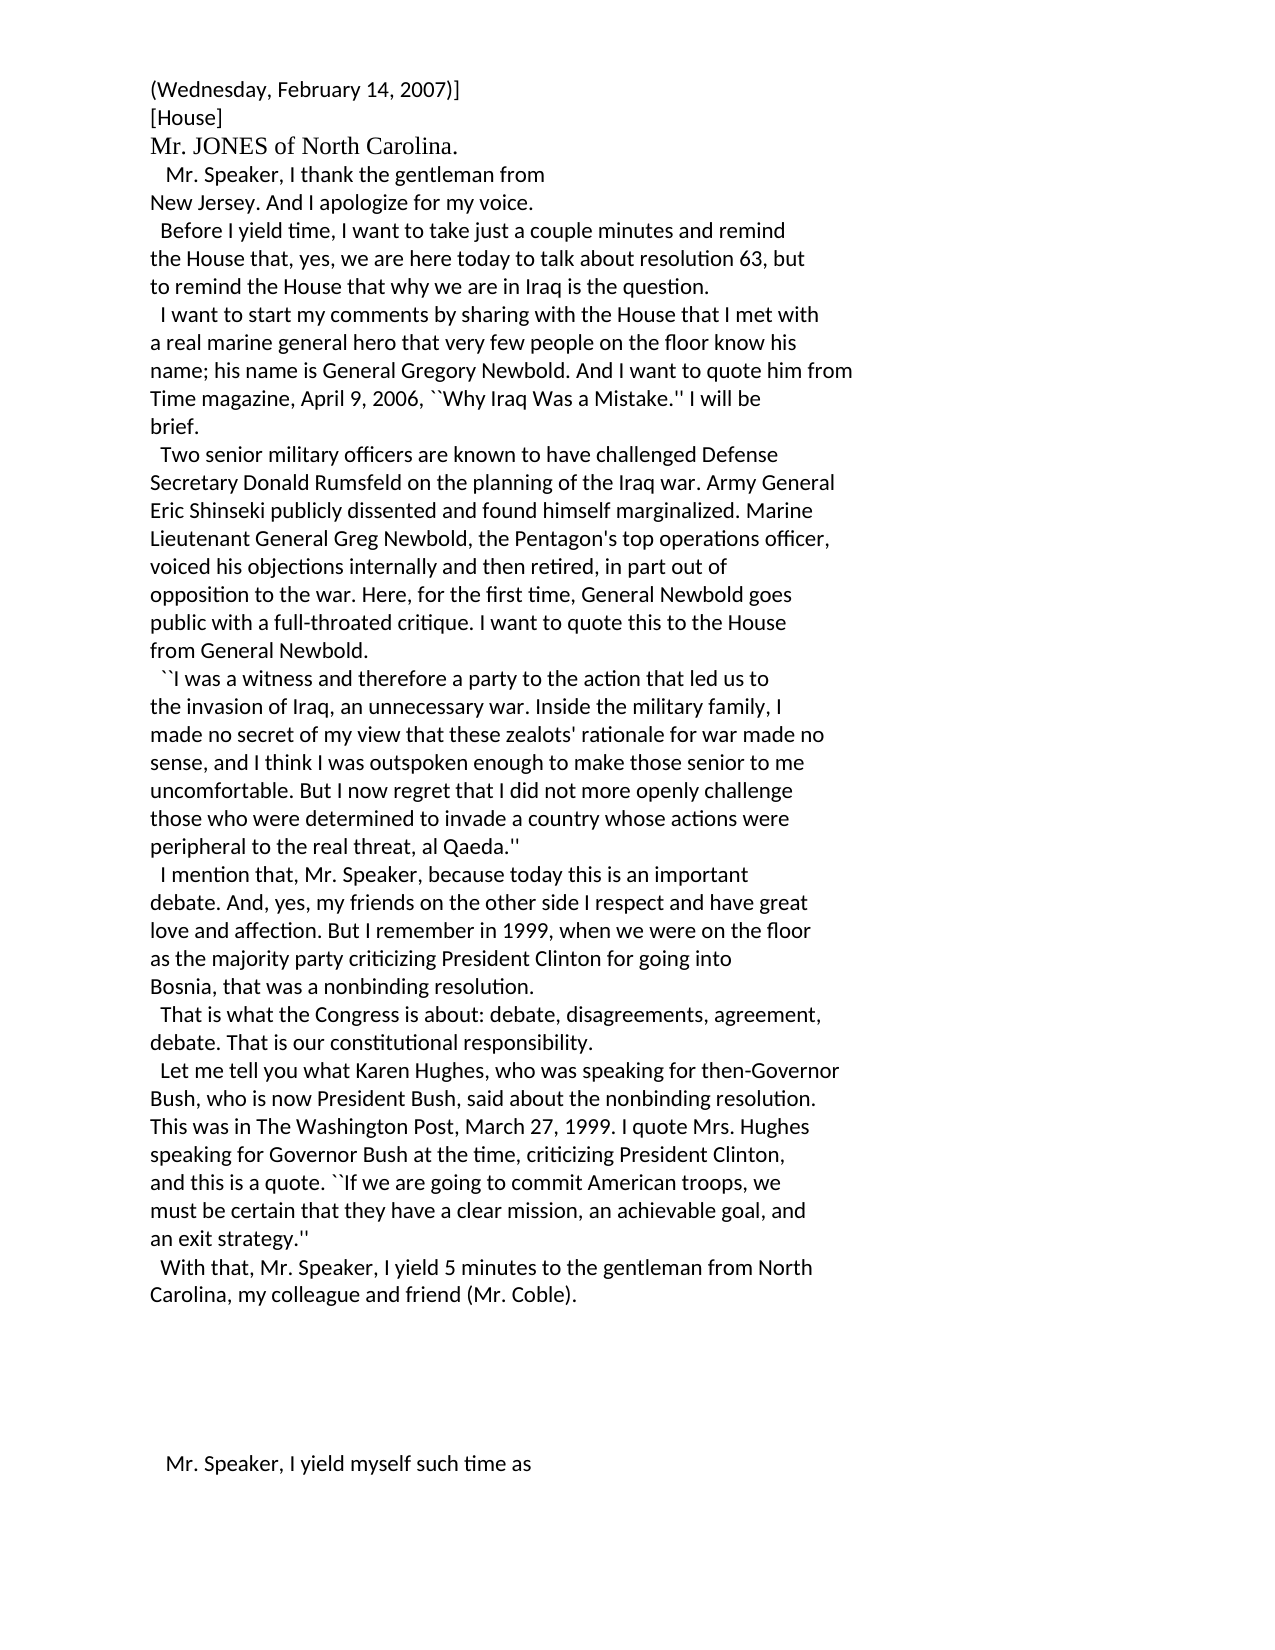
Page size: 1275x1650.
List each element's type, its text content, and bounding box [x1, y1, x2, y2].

text made no secret of my view that these zealots' rationale for war made no [150, 720, 1125, 748]
text to remind the House that why we are in Iraq is the question. [150, 272, 1125, 300]
text name; his name is General Gregory Newbold. And I want to quote him from [150, 356, 1125, 384]
text Secretary Donald Rumsfeld on the planning of the Iraq war. Army General [150, 468, 1125, 496]
text as the majority party criticizing President Clinton for going into [150, 944, 1125, 972]
text Let me tell you what Karen Hughes, who was speaking for then-Governor [150, 1056, 1125, 1084]
text uncomfortable. But I now regret that I did not more openly challenge [150, 776, 1125, 804]
text I want to start my comments by sharing with the House that I met with [150, 300, 1125, 328]
text Mr. Speaker, I thank the gentleman from [150, 160, 1125, 188]
text Mr. Speaker, I yield myself such time as [150, 1449, 1125, 1477]
text Before I yield time, I want to take just a couple minutes and remind [150, 216, 1125, 244]
text New Jersey. And I apologize for my voice. [150, 188, 1125, 216]
text those who were determined to invade a country whose actions were [150, 804, 1125, 832]
text love and affection. But I remember in 1999, when we were on the floor [150, 916, 1125, 944]
text voiced his objections internally and then retired, in part out of [150, 552, 1125, 580]
text the House that, yes, we are here today to talk about resolution 63, but [150, 244, 1125, 272]
text Bosnia, that was a nonbinding resolution. [150, 972, 1125, 1000]
text opposition to the war. Here, for the first time, General Newbold goes [150, 580, 1125, 608]
text With that, Mr. Speaker, I yield 5 minutes to the gentleman from North [150, 1253, 1125, 1281]
text This was in The Washington Post, March 27, 1999. I quote Mrs. Hughes [150, 1112, 1125, 1141]
text Bush, who is now President Bush, said about the nonbinding resolution. [150, 1084, 1125, 1112]
text debate. That is our constitutional responsibility. [150, 1028, 1125, 1056]
text brief. [150, 412, 1125, 440]
text That is what the Congress is about: debate, disagreements, agreement, [150, 1000, 1125, 1028]
text Time magazine, April 9, 2006, ``Why Iraq Was a Mistake.'' I will be [150, 384, 1125, 412]
text debate. And, yes, my friends on the other side I respect and have great [150, 888, 1125, 916]
text Eric Shinseki publicly dissented and found himself marginalized. Marine [150, 496, 1125, 524]
text the invasion of Iraq, an unnecessary war. Inside the military family, I [150, 692, 1125, 720]
text Two senior military officers are known to have challenged Defense [150, 440, 1125, 468]
text Lieutenant General Greg Newbold, the Pentagon's top operations officer, [150, 524, 1125, 552]
text a real marine general hero that very few people on the floor know his [150, 328, 1125, 356]
text Carolina, my colleague and friend (Mr. Coble). [150, 1281, 1125, 1309]
text peripheral to the real threat, al Qaeda.'' [150, 832, 1125, 860]
text and this is a quote. ``If we are going to commit American troops, we [150, 1168, 1125, 1197]
text ``I was a witness and therefore a party to the action that led us to [150, 664, 1125, 692]
text from General Newbold. [150, 636, 1125, 664]
text speaking for Governor Bush at the time, criticizing President Clinton, [150, 1141, 1125, 1168]
text sense, and I think I was outspoken enough to make those senior to me [150, 748, 1125, 776]
text an exit strategy.'' [150, 1224, 1125, 1253]
text public with a full-throated critique. I want to quote this to the House [150, 608, 1125, 636]
text must be certain that they have a clear mission, an achievable goal, and [150, 1197, 1125, 1224]
text I mention that, Mr. Speaker, because today this is an important [150, 860, 1125, 888]
